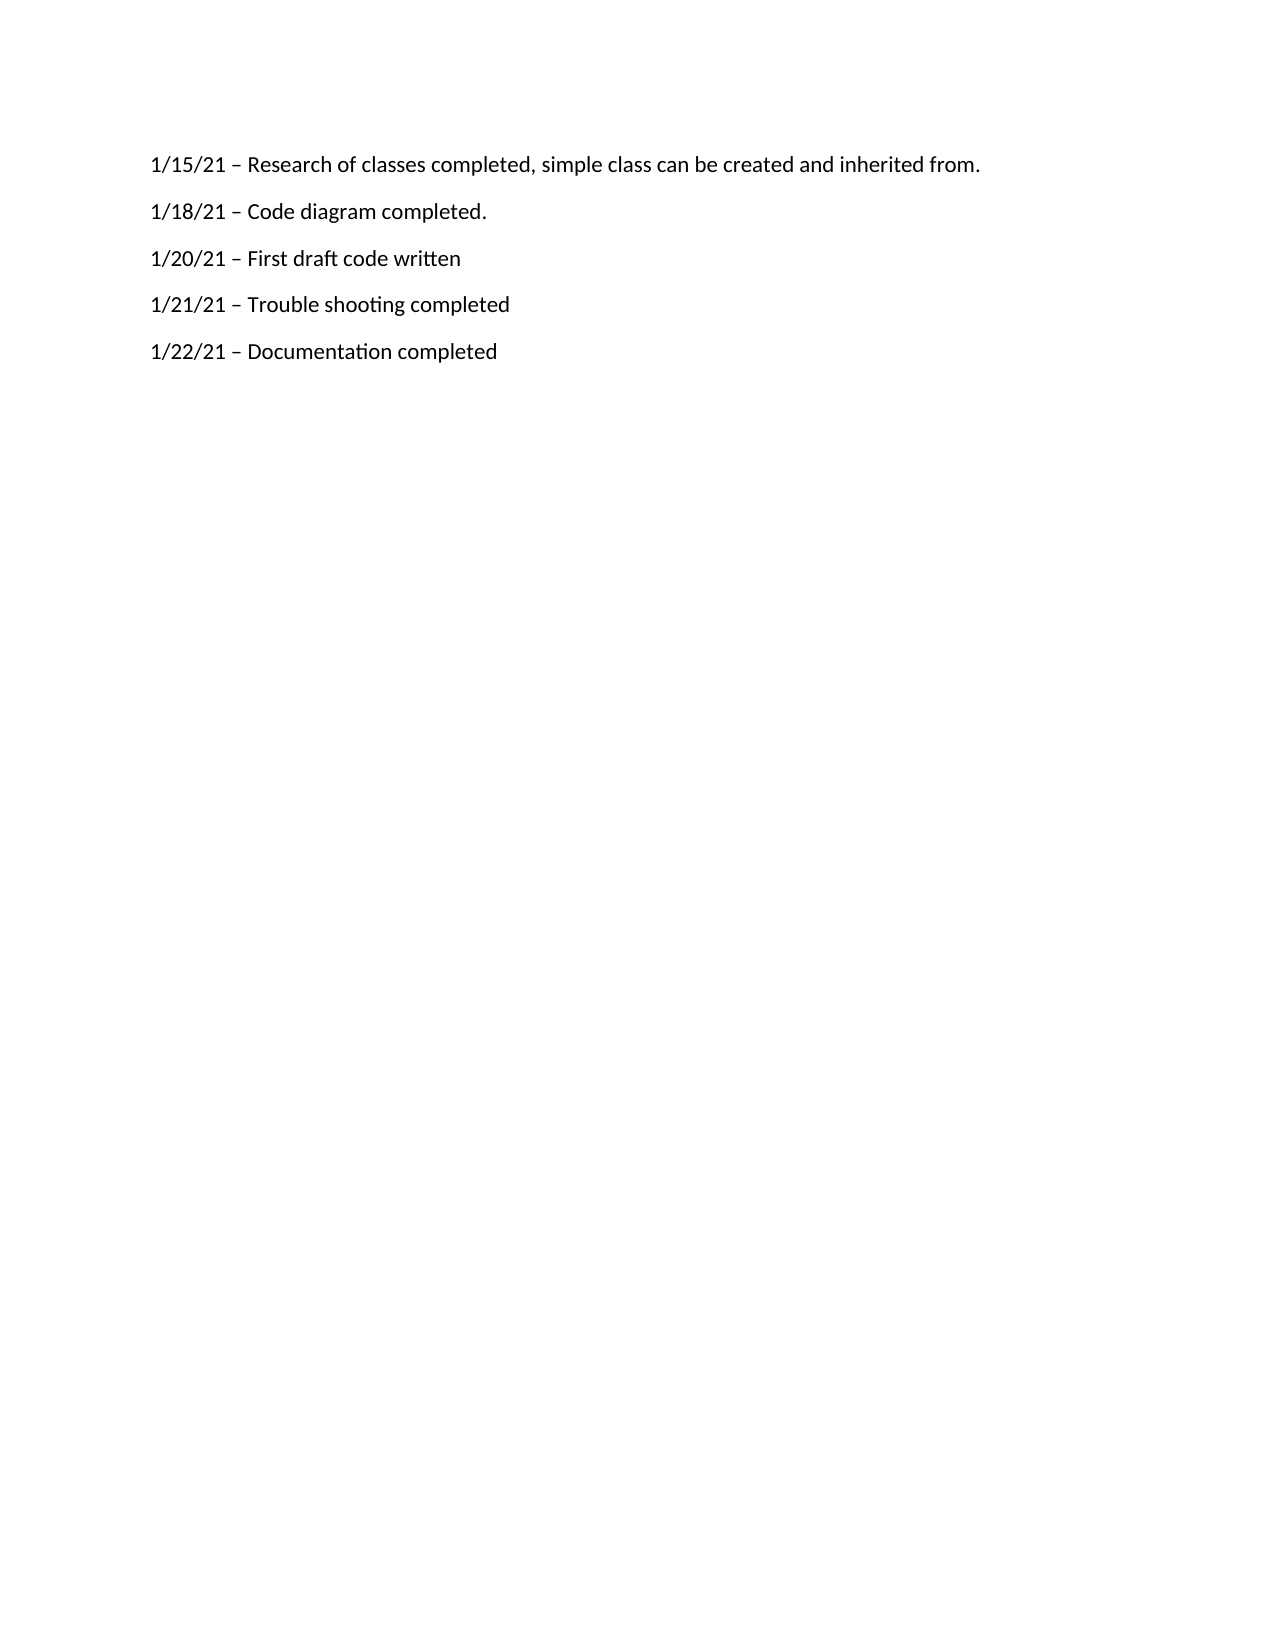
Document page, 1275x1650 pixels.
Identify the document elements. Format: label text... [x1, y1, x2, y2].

text 1/21/21 – Trouble shooting completed [150, 291, 1125, 319]
text 1/22/21 – Documentation completed [150, 337, 1125, 366]
text 1/15/21 – Research of classes completed, simple class can be created and inherited from. [150, 150, 1125, 178]
text 1/20/21 – First draft code written [150, 244, 1125, 272]
text 1/18/21 – Code diagram completed. [150, 197, 1125, 225]
